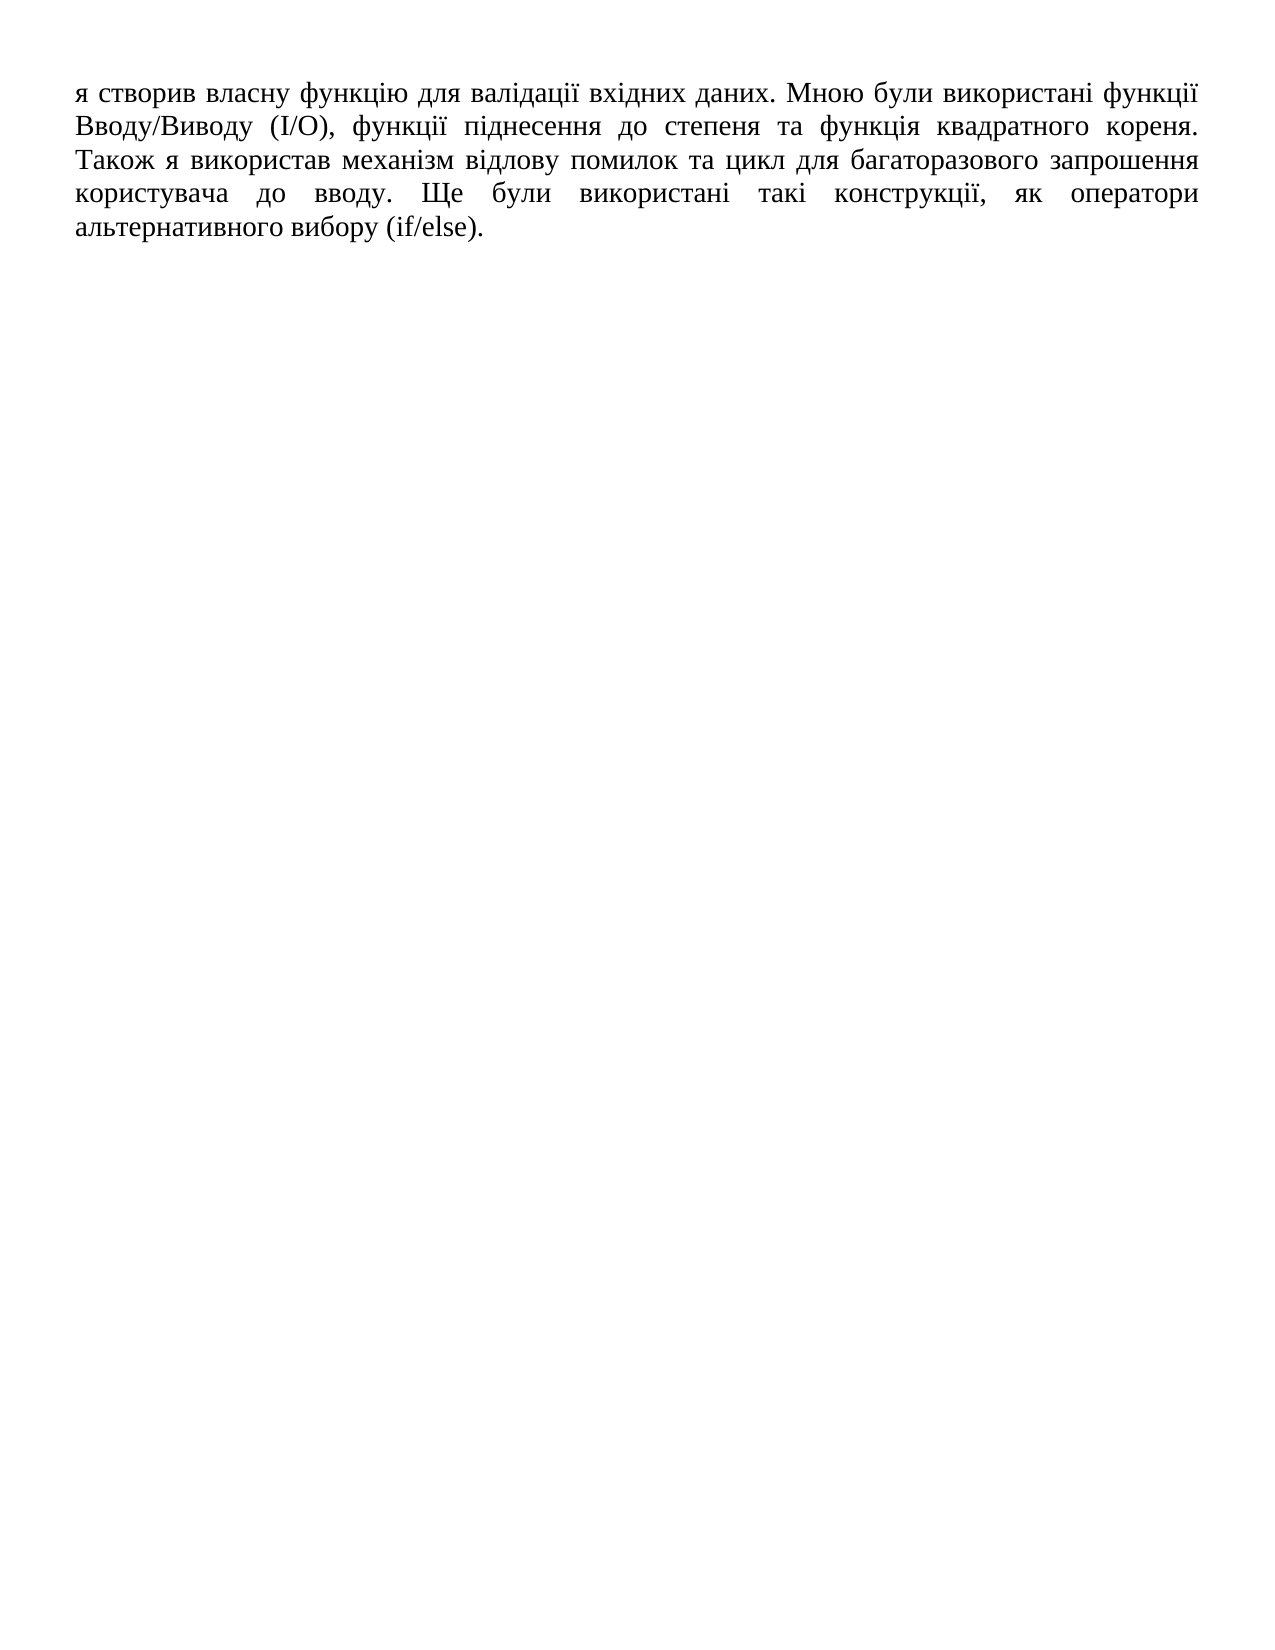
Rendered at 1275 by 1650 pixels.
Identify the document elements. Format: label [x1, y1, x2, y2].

text [75, 75, 1200, 243]
